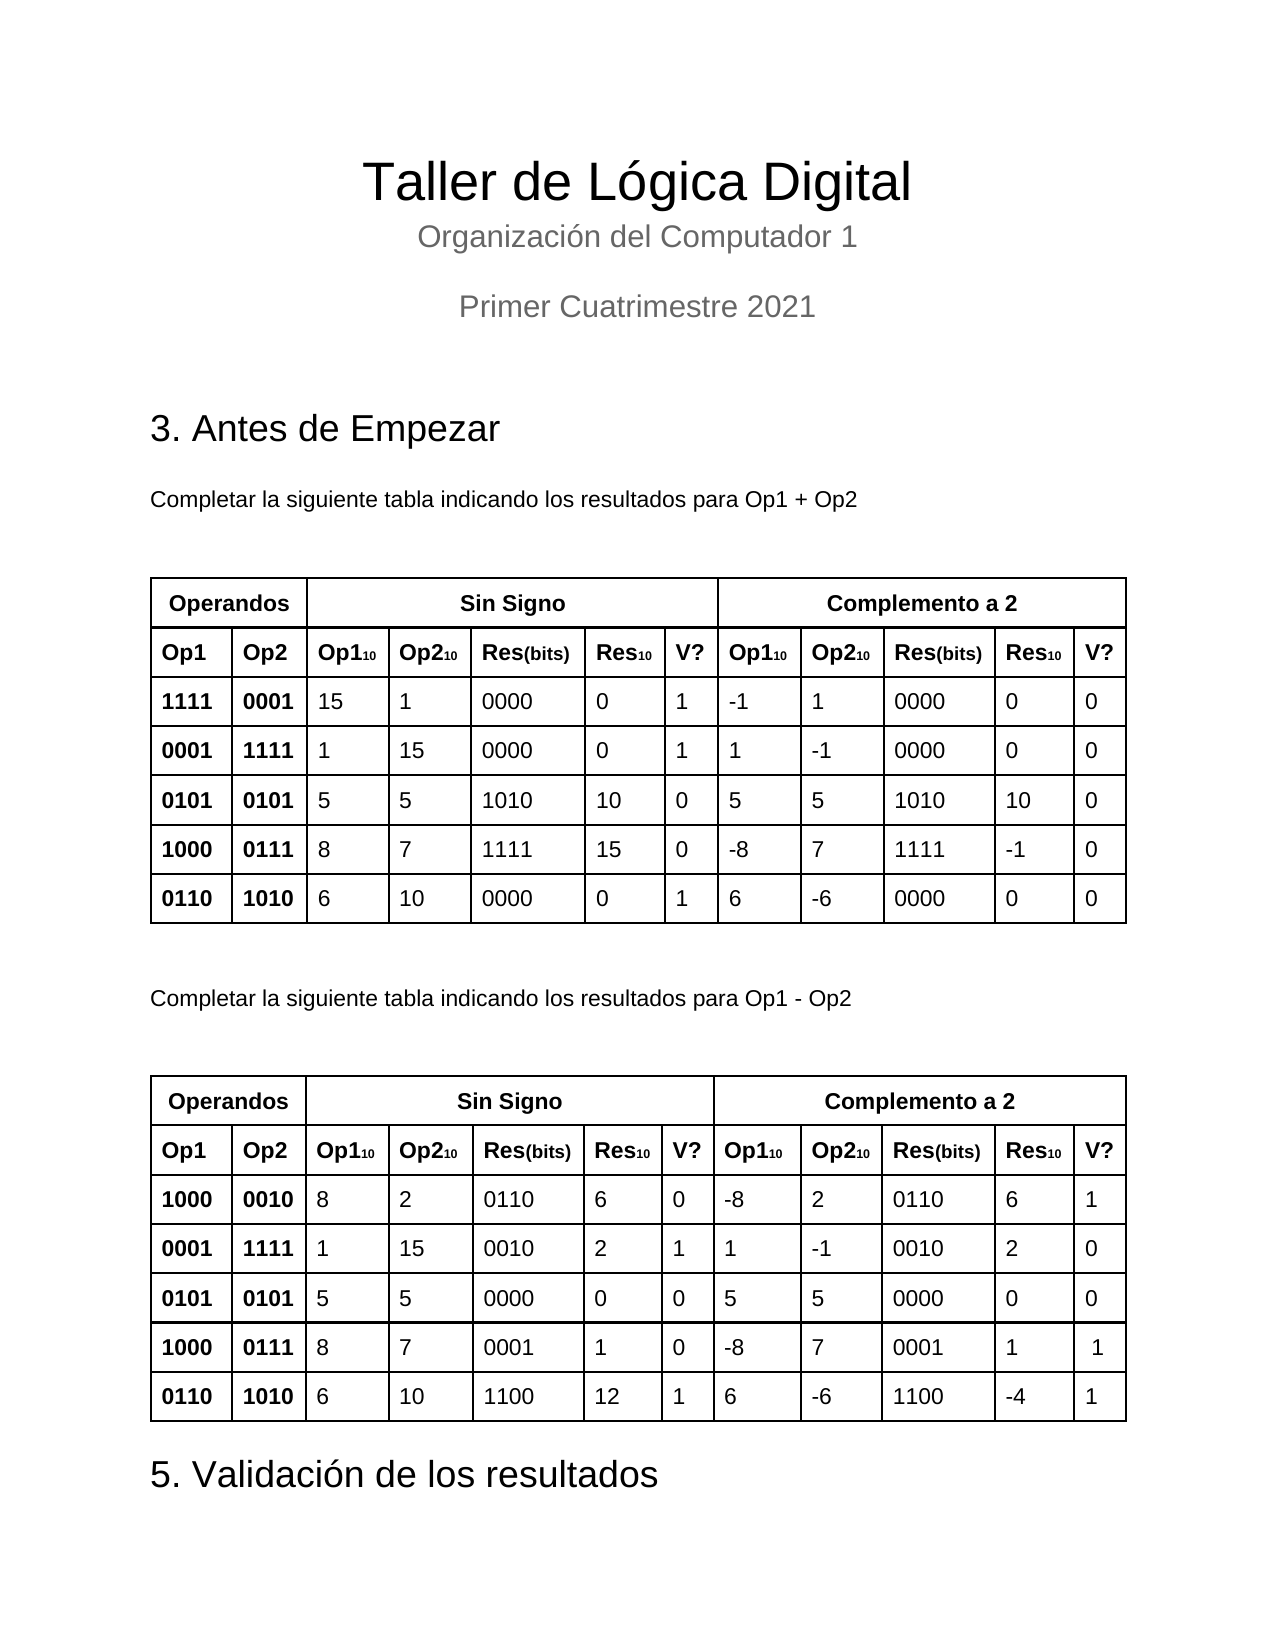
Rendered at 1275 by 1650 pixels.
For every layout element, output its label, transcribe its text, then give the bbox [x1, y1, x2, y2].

table_cell -1 [802, 727, 883, 774]
table_cell Op110 [307, 1126, 388, 1174]
table_cell Res(bits) [883, 1126, 994, 1174]
table_cell 8 [307, 1176, 388, 1223]
table_cell 1 [663, 1225, 713, 1272]
table_cell Op2 [233, 1126, 305, 1174]
table_cell 1 [307, 1225, 388, 1272]
table_cell 2 [802, 1176, 881, 1223]
table_cell 0110 [152, 1373, 231, 1420]
table_cell 0000 [472, 875, 584, 922]
table_cell 1111 [472, 826, 584, 873]
table_cell 15 [586, 826, 664, 873]
table_cell Res(bits) [474, 1126, 583, 1174]
table_cell 8 [308, 826, 388, 873]
table_cell Op1 [152, 1126, 231, 1174]
table_cell 15 [308, 678, 388, 725]
table_cell 6 [308, 875, 388, 922]
table_cell 1111 [233, 727, 306, 774]
table_cell 0111 [233, 826, 306, 873]
table_cell 0001 [152, 727, 231, 774]
table_cell 5 [715, 1274, 800, 1321]
table_cell 7 [390, 1324, 472, 1371]
table_cell 1111 [233, 1225, 305, 1272]
table_cell Res(bits) [885, 629, 994, 676]
table_cell 10 [586, 776, 664, 823]
text Completar la siguiente tabla indicando los resultados para Op1 + Op2 [150, 486, 1125, 513]
table_cell 0001 [474, 1324, 583, 1371]
table_cell -8 [715, 1176, 800, 1223]
table_cell 0 [586, 727, 664, 774]
table_cell 0010 [474, 1225, 583, 1272]
table_cell 0000 [472, 678, 584, 725]
table_cell 0110 [152, 875, 231, 922]
table_cell 1 [1075, 1373, 1125, 1420]
table_cell 0 [663, 1176, 713, 1223]
table_cell 0000 [885, 875, 994, 922]
table_cell 0000 [472, 727, 584, 774]
table_cell 6 [715, 1373, 800, 1420]
table_cell 0 [1075, 1225, 1125, 1272]
table_header Complemento a 2 [719, 579, 1125, 626]
table_cell 0010 [233, 1176, 305, 1223]
table_cell Res10 [586, 629, 664, 676]
table_cell 12 [585, 1373, 661, 1420]
table_cell Res10 [585, 1126, 661, 1174]
subtitle Primer Cuatrimestre 2021 [150, 288, 1125, 324]
table_cell 0000 [885, 727, 994, 774]
table_cell 1 [663, 1373, 713, 1420]
table_cell 10 [996, 776, 1073, 823]
table_cell V? [666, 629, 717, 676]
table_cell 1111 [885, 826, 994, 873]
table_cell 0010 [883, 1225, 994, 1272]
table_cell 0 [996, 875, 1073, 922]
table_cell 7 [390, 826, 470, 873]
table_cell Op210 [390, 629, 470, 676]
table_cell 0 [1075, 875, 1125, 922]
table_cell 5 [390, 776, 470, 823]
table_cell 1 [719, 727, 800, 774]
table_cell -6 [802, 875, 883, 922]
table_cell 0 [663, 1324, 713, 1371]
table_cell 0001 [233, 678, 306, 725]
table_cell 2 [996, 1225, 1073, 1272]
table_cell 6 [996, 1176, 1073, 1223]
table_cell 8 [307, 1324, 388, 1371]
table_cell 1000 [152, 826, 231, 873]
table_cell Op110 [719, 629, 800, 676]
table_cell 0 [1075, 826, 1125, 873]
table_cell 0 [666, 776, 717, 823]
table_header Operandos [152, 579, 306, 626]
table_cell 0 [666, 826, 717, 873]
table_cell 2 [390, 1176, 472, 1223]
table_cell 1 [802, 678, 883, 725]
table_header Sin Signo [307, 1077, 713, 1124]
table_cell Res10 [996, 629, 1073, 676]
text Completar la siguiente tabla indicando los resultados para Op1 - Op2 [150, 984, 1125, 1011]
table_cell 1 [585, 1324, 661, 1371]
table_cell Op2 [233, 629, 306, 676]
table_cell -1 [996, 826, 1073, 873]
table_cell 0 [1075, 727, 1125, 774]
table_cell 1010 [233, 1373, 305, 1420]
table_cell 0101 [152, 776, 231, 823]
table_cell 0101 [152, 1274, 231, 1321]
table_cell 0101 [233, 776, 306, 823]
table_cell Op1 [152, 629, 231, 676]
table_cell 1 [666, 875, 717, 922]
table_cell 1010 [233, 875, 306, 922]
table_cell Op110 [715, 1126, 800, 1174]
table_cell 1 [308, 727, 388, 774]
table_cell 1 [666, 678, 717, 725]
table_cell 1 [996, 1324, 1073, 1371]
table_cell 1010 [472, 776, 584, 823]
table_cell 0 [1075, 1274, 1125, 1321]
table_cell 5 [719, 776, 800, 823]
table_cell 0 [1075, 678, 1125, 725]
table_cell 1000 [152, 1176, 231, 1223]
table_cell 5 [390, 1274, 472, 1321]
table_cell 0 [996, 727, 1073, 774]
table_cell 0 [586, 875, 664, 922]
table_cell -6 [802, 1373, 881, 1420]
table_cell -8 [719, 826, 800, 873]
table_cell 7 [802, 1324, 881, 1371]
table_cell 15 [390, 727, 470, 774]
table_cell 0110 [883, 1176, 994, 1223]
table_cell -1 [802, 1225, 881, 1272]
table_cell 5 [307, 1274, 388, 1321]
table_cell 1100 [883, 1373, 994, 1420]
text 5. Validación de los resultados [150, 1452, 1125, 1495]
table_cell 0 [996, 1274, 1073, 1321]
table_cell 0001 [152, 1225, 231, 1272]
table_cell 10 [390, 875, 470, 922]
table_cell 0000 [885, 678, 994, 725]
table_header Sin Signo [308, 579, 717, 626]
table_cell 10 [390, 1373, 472, 1420]
subtitle Organización del Computador 1 [150, 218, 1125, 254]
table_cell V? [1075, 1126, 1125, 1174]
table_cell -8 [715, 1324, 800, 1371]
table_cell -1 [719, 678, 800, 725]
table_cell 0101 [233, 1274, 305, 1321]
table_cell 1111 [152, 678, 231, 725]
table_cell 0 [996, 678, 1073, 725]
table_cell 0000 [474, 1274, 583, 1321]
table_cell Res10 [996, 1126, 1073, 1174]
table_cell 1 [1075, 1176, 1125, 1223]
table_cell 15 [390, 1225, 472, 1272]
table_cell V? [1075, 629, 1125, 676]
table_cell 0001 [883, 1324, 994, 1371]
table_cell Op210 [802, 629, 883, 676]
table_header Operandos [152, 1077, 305, 1124]
table_cell Res(bits) [472, 629, 584, 676]
table_cell 6 [307, 1373, 388, 1420]
table_cell 7 [802, 826, 883, 873]
table_cell 1010 [885, 776, 994, 823]
table_cell 1100 [474, 1373, 583, 1420]
table_cell 5 [802, 1274, 881, 1321]
table_cell 6 [719, 875, 800, 922]
table_cell 1 [666, 727, 717, 774]
table_cell 5 [308, 776, 388, 823]
table_cell 1 [715, 1225, 800, 1272]
table_cell 0 [586, 678, 664, 725]
table_cell Op110 [308, 629, 388, 676]
table_cell 0111 [233, 1324, 305, 1371]
table_cell 0 [663, 1274, 713, 1321]
table_cell Op210 [390, 1126, 472, 1174]
table_header Complemento a 2 [715, 1077, 1125, 1124]
table_cell 0110 [474, 1176, 583, 1223]
table_cell -4 [996, 1373, 1073, 1420]
table_cell 0 [1075, 776, 1125, 823]
table_cell V? [663, 1126, 713, 1174]
table_cell 2 [585, 1225, 661, 1272]
text 3. Antes de Empezar [150, 407, 1125, 450]
table_cell Op210 [802, 1126, 881, 1174]
title Taller de Lógica Digital [150, 150, 1125, 212]
table_cell 5 [802, 776, 883, 823]
table_cell 1 [1075, 1324, 1125, 1371]
table_cell 0000 [883, 1274, 994, 1321]
table_cell 0 [585, 1274, 661, 1321]
table_cell 1 [390, 678, 470, 725]
table_cell 1000 [152, 1324, 231, 1371]
table_cell 6 [585, 1176, 661, 1223]
